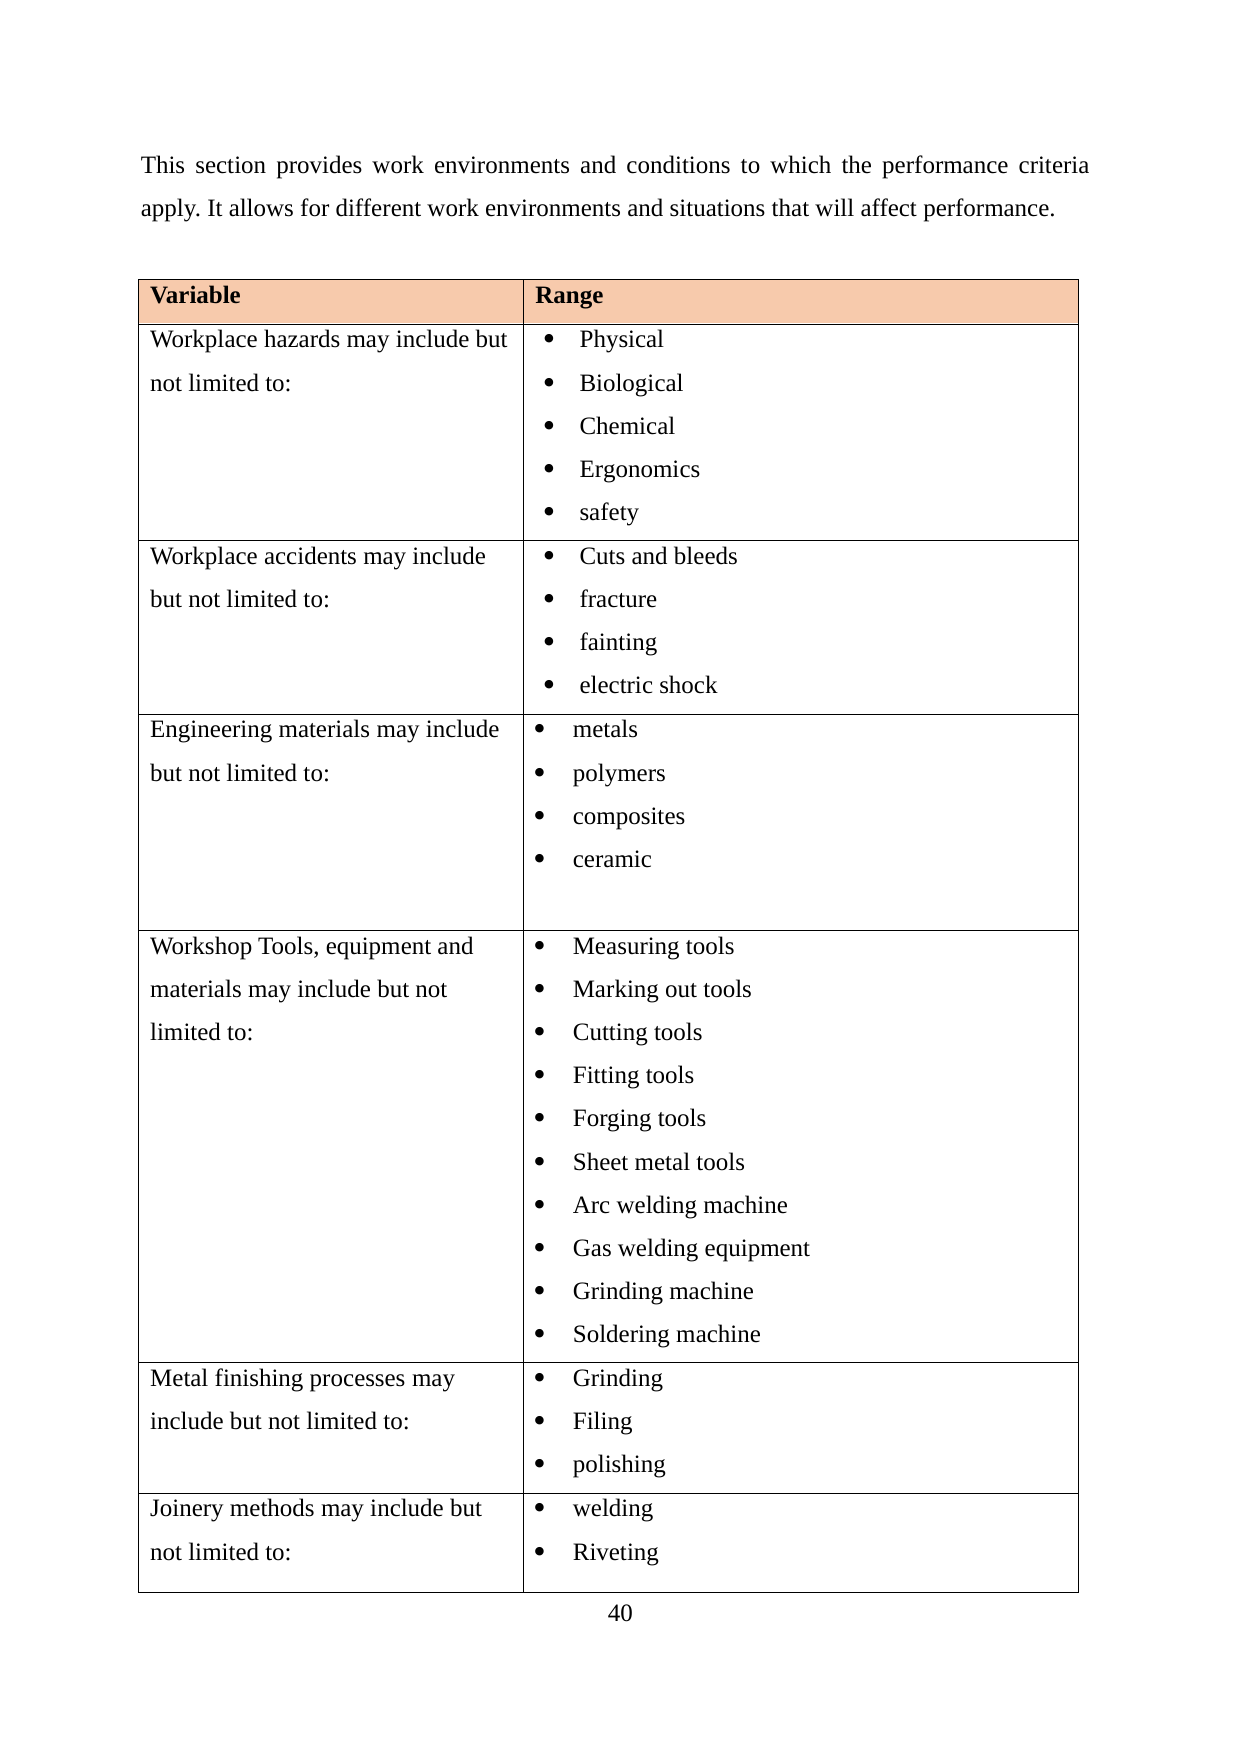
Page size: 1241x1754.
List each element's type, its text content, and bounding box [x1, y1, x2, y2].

table_cell Engineering materials may include but not limited to: [139, 715, 523, 930]
table_cell Metal finishing processes may include but not limited to: [139, 1363, 523, 1492]
text This section provides work environments and conditions to which the performance criteria apply. It allows for different work environments and situations that will affect performance. [141, 150, 1090, 222]
table_cell Cuts and bleeds fracture fainting electric shock [524, 541, 1078, 713]
table_cell Grinding Filing polishing [524, 1363, 1078, 1492]
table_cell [139, 1494, 523, 1592]
table_cell Workshop Tools, equipment and materials may include but not limited to: [139, 931, 523, 1362]
table_cell metals polymers composites ceramic [524, 715, 1078, 930]
table_cell Workplace accidents may include but not limited to: [139, 541, 523, 713]
table_cell welding Riveting Soldering Fastening [524, 1494, 1078, 1592]
table_header Variable [139, 280, 523, 323]
table_cell Physical Biological Chemical Ergonomics safety [524, 325, 1078, 540]
table_cell Measuring tools Marking out tools Cutting tools Fitting tools Forging tools Sheet metal tools Arc welding machine Gas welding equipment Grinding machine Soldering machine [524, 931, 1078, 1362]
table_cell Workplace hazards may include but not limited to: [139, 325, 523, 540]
table_header Range [524, 280, 1078, 323]
